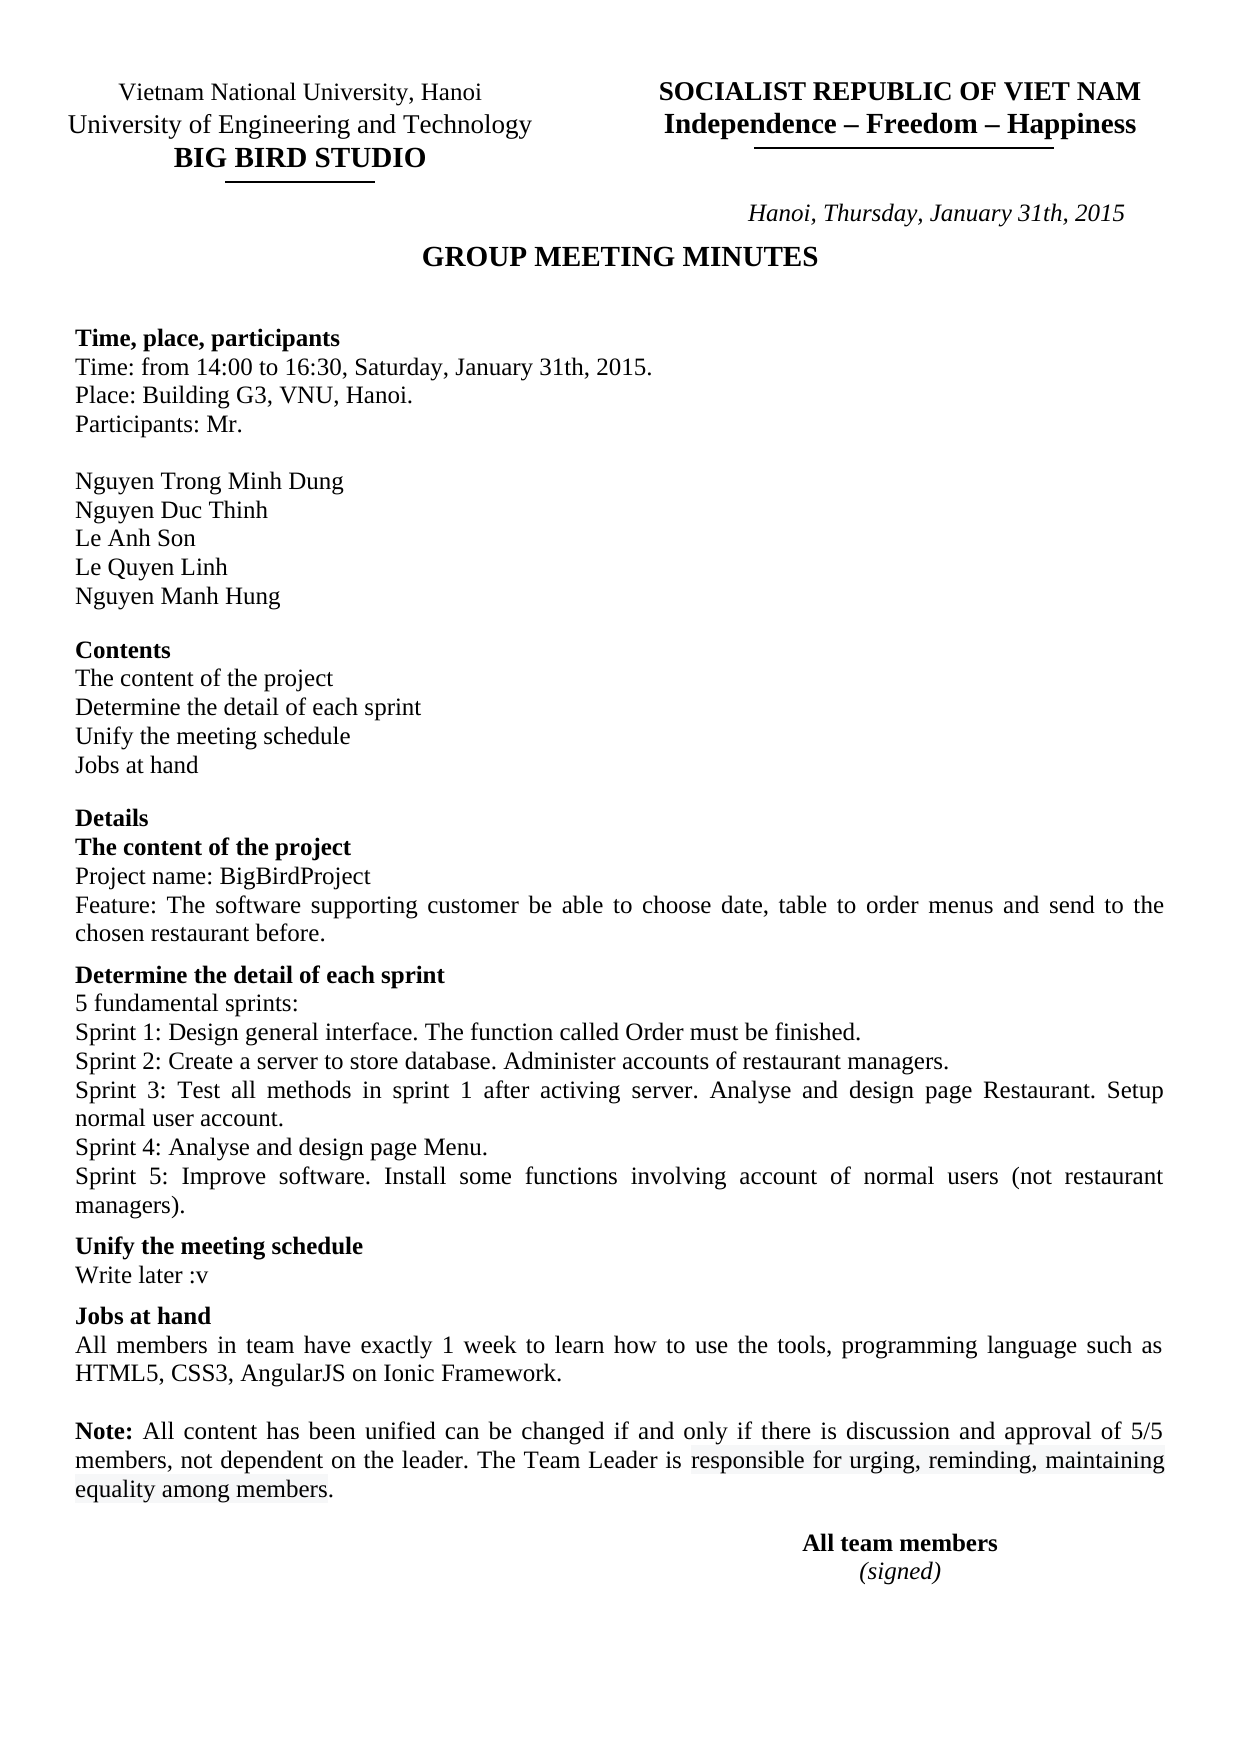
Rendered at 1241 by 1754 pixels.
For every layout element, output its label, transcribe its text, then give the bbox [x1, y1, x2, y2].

text Details [75, 803, 1165, 832]
text BIG BIRD STUDIO [0, 140, 1240, 173]
text Sprint 2: Create a server to store database. Administer accounts of restaurant managers. [75, 1046, 1165, 1075]
text Nguyen Trong Minh Dung [75, 466, 1165, 495]
text Time, place, participants [75, 323, 1165, 352]
text All members in team have exactly 1 week to learn how to use the tools, programming language such as HTML5, CSS3, AngularJS on Ionic Framework. [75, 1330, 1165, 1387]
text Determine the detail of each sprint [75, 960, 1165, 988]
text GROUP MEETING MINUTES [75, 239, 1165, 273]
text Le Quyen Linh [75, 552, 1165, 581]
text Note: All content has been unified can be changed if and only if there is discussion and approval of 5/5 members, not dependent on the leader. The Team Leader is responsible for urging, reminding, maintaining equality among members. [75, 1416, 1165, 1503]
text Unify the meeting schedule [75, 1231, 1165, 1260]
text University of Engineering and Technology Independence – Freedom – Happiness [0, 106, 1240, 140]
text The content of the project [75, 663, 1165, 692]
text Jobs at hand [75, 1301, 1165, 1330]
text Write later :v [75, 1260, 1165, 1288]
text Unify the meeting schedule [75, 721, 1165, 750]
text Place: Building G3, VNU, Hanoi. [75, 381, 1165, 409]
text Contents [75, 635, 1165, 663]
text Jobs at hand [75, 750, 1165, 778]
text Sprint 5: Improve software. Install some functions involving account of normal users (not restaurant managers). [75, 1161, 1165, 1218]
text Project name: BigBirdProject [75, 861, 1165, 890]
text The content of the project [75, 832, 1165, 861]
text Sprint 4: Analyse and design page Menu. [75, 1132, 1165, 1161]
text Vietnam National University, Hanoi SOCIALIST REPUBLIC OF VIET NAM [0, 75, 1240, 106]
text Sprint 1: Design general interface. The function called Order must be finished. [75, 1017, 1165, 1046]
text Participants: Mr. [75, 409, 1165, 438]
text Determine the detail of each sprint [75, 692, 1165, 721]
text Nguyen Duc Thinh [75, 495, 1165, 523]
text Feature: The software supporting customer be able to choose date, table to order menus and send to the chosen restaurant before. [75, 890, 1165, 947]
text All team members (signed) [187, 1528, 1165, 1585]
text Le Anh Son [75, 523, 1165, 552]
text 5 fundamental sprints: [75, 988, 1165, 1017]
text Hanoi, Thursday, January 31th, 2015 [75, 198, 1125, 227]
text Time: from 14:00 to 16:30, Saturday, January 31th, 2015. [75, 352, 1165, 381]
text Sprint 3: Test all methods in sprint 1 after activing server. Analyse and design page Restaurant. Setup normal user account. [75, 1075, 1165, 1132]
text Nguyen Manh Hung [75, 581, 1165, 610]
